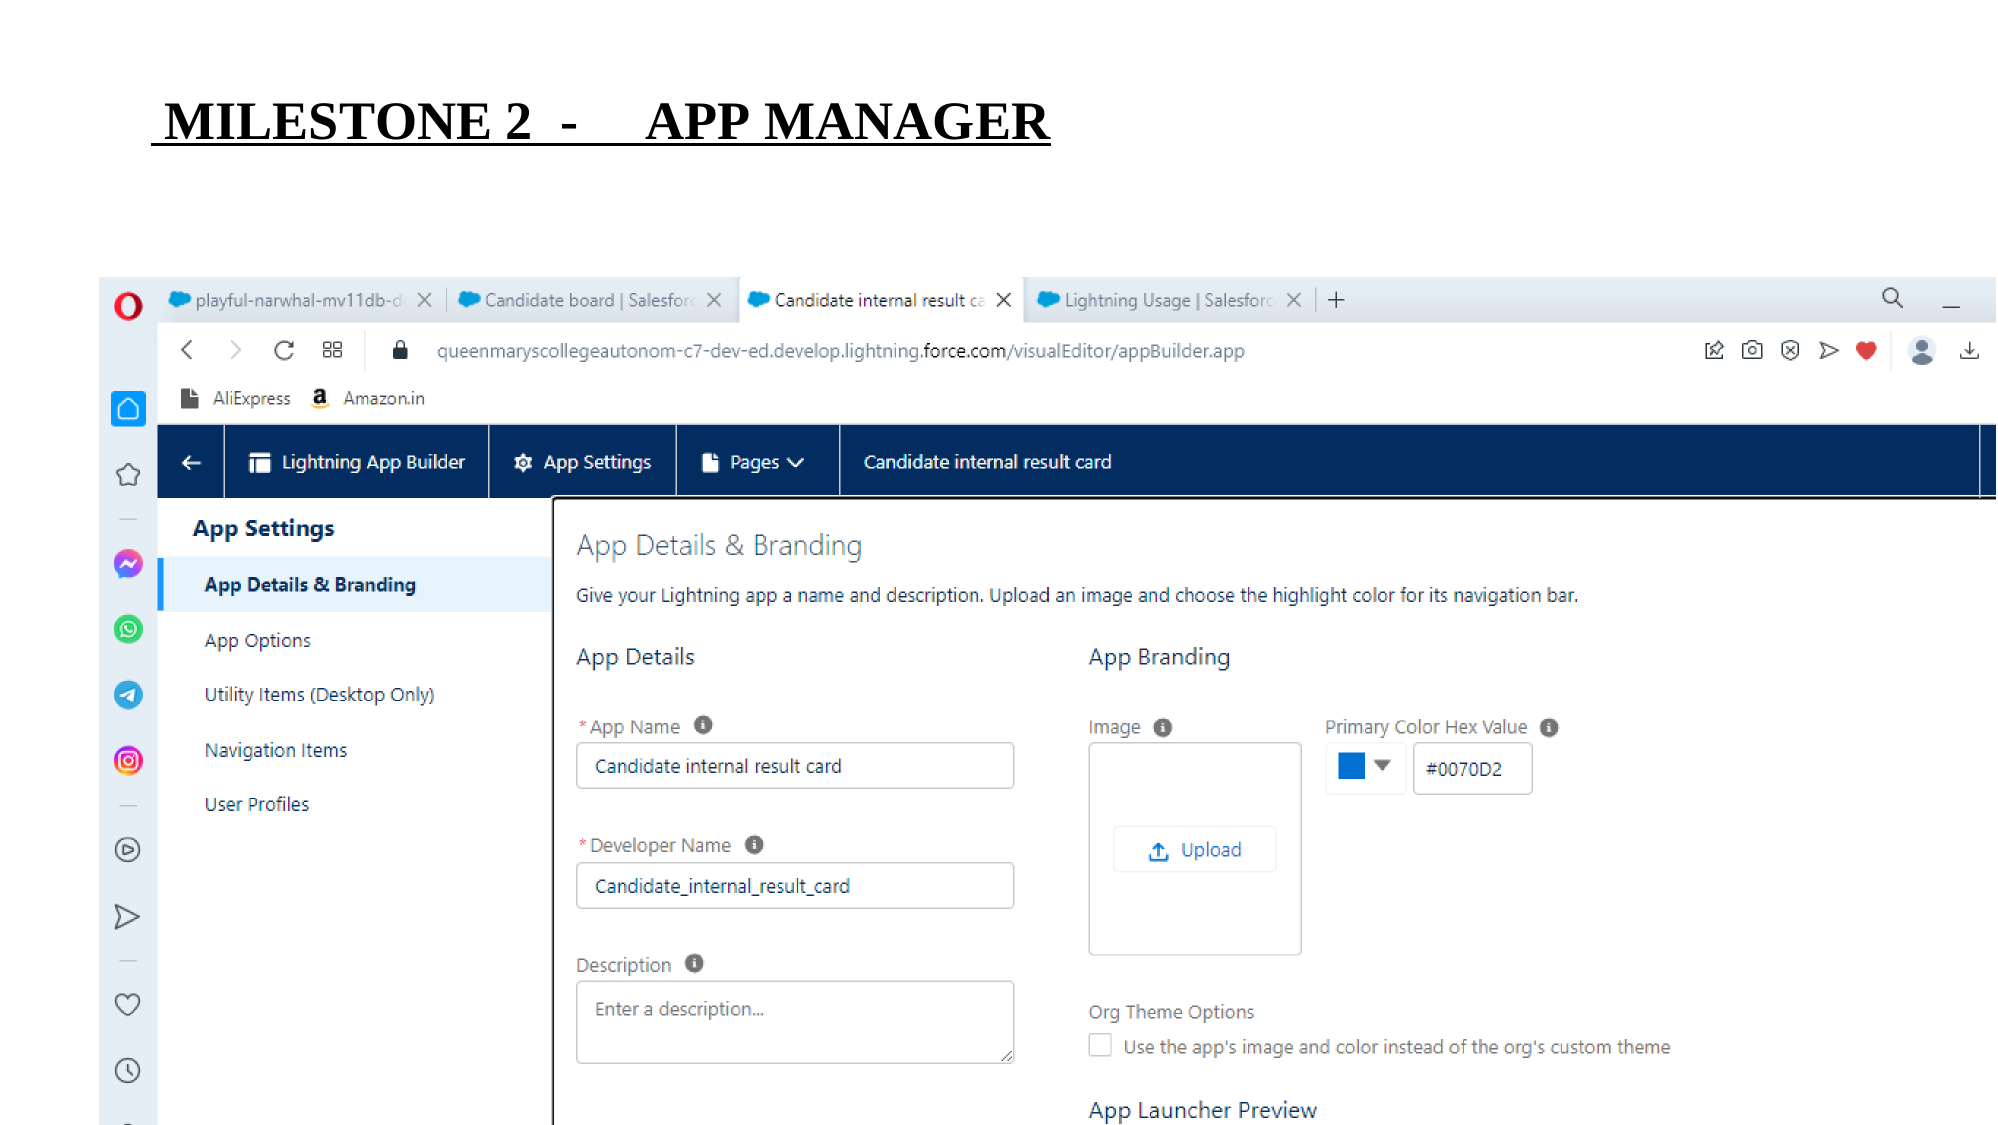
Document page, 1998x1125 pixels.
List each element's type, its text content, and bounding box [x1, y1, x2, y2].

subtitle MILESTONE 2 - APP MANAGER [151, 89, 1828, 152]
picture [98, 276, 1996, 1125]
